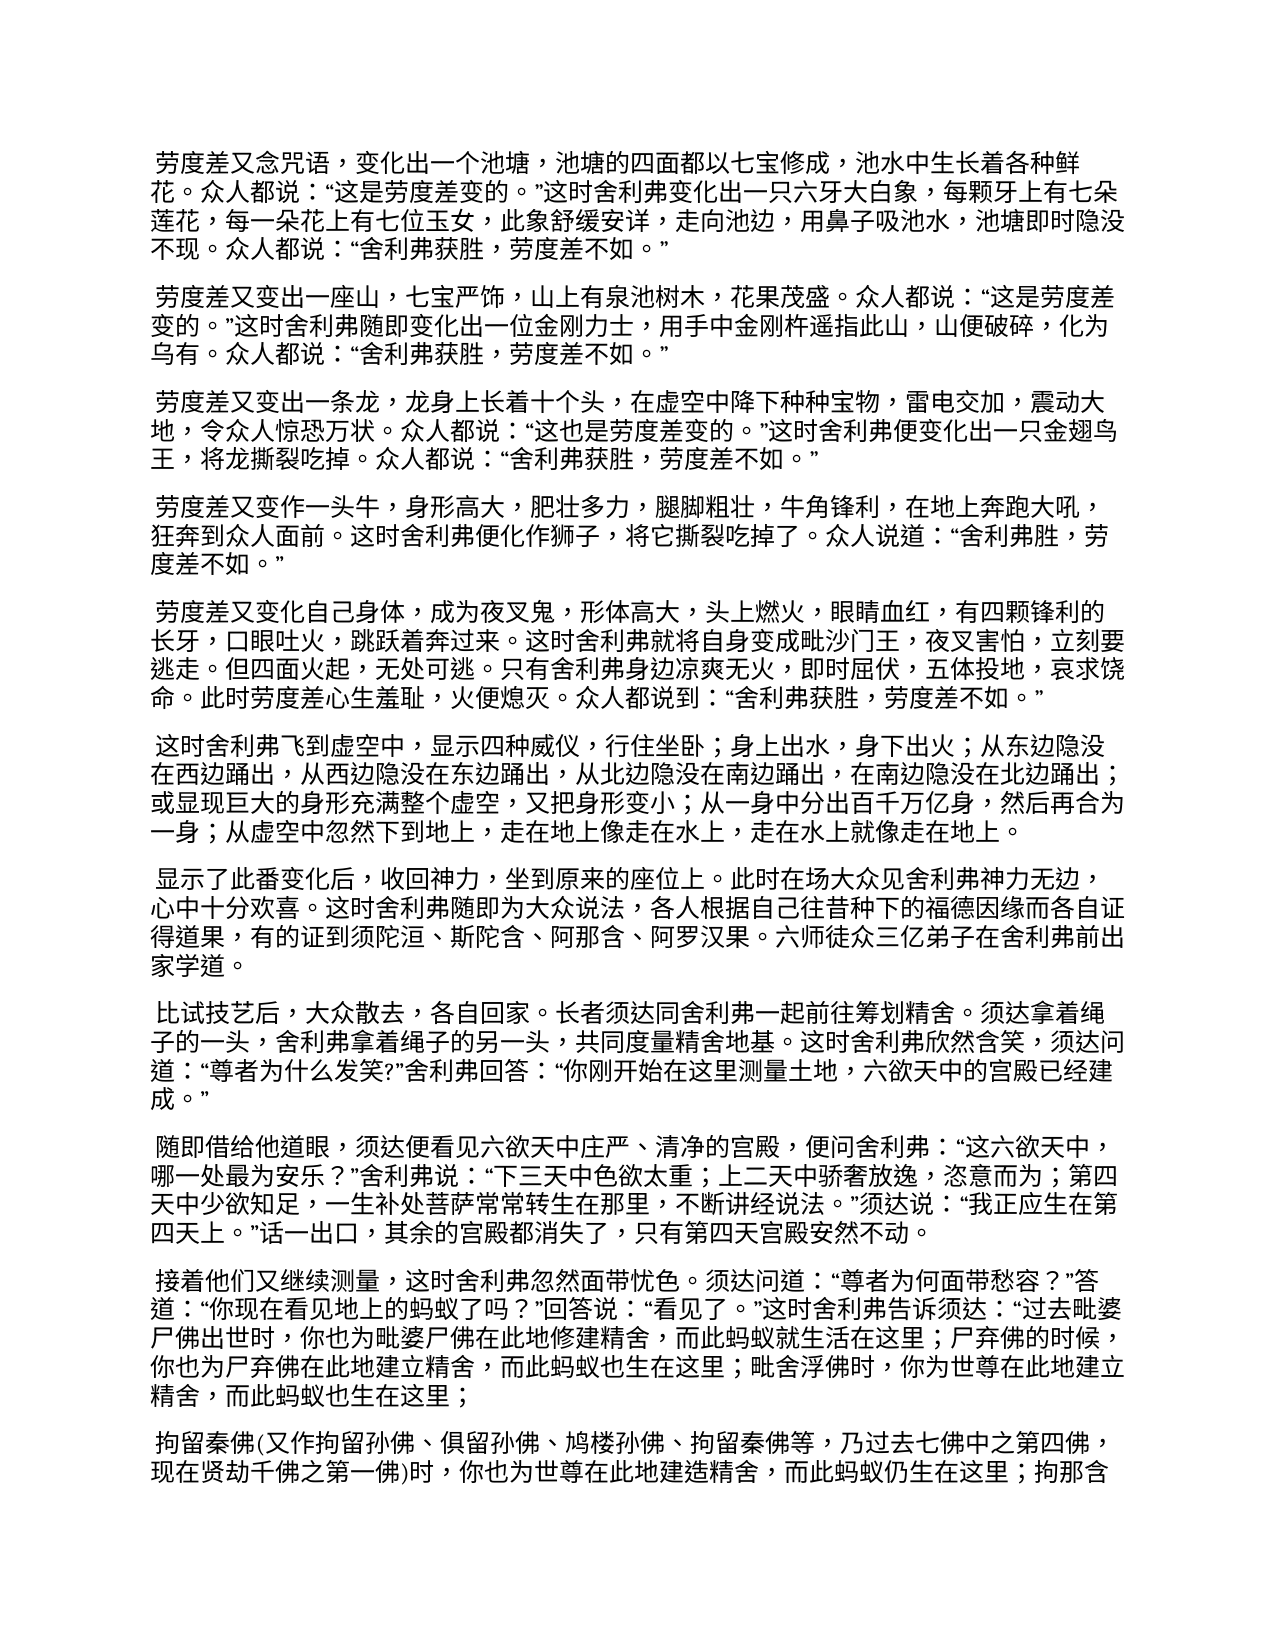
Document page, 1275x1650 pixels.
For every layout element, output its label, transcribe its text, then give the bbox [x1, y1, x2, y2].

text 接着他们又继续测量，这时舍利弗忽然面带忧色。须达问道：“尊者为何面带愁容？”答道：“你现在看见地上的蚂蚁了吗？”回答说：“看见了。”这时舍利弗告诉须达：“过去毗婆尸佛出世时，你也为毗婆尸佛在此地修建精舍，而此蚂蚁就生活在这里；尸弃佛的时候，你也为尸弃佛在此地建立精舍，而此蚂蚁也生在这里；毗舍浮佛时，你为世尊在此地建立精舍，而此蚂蚁也生在这里； [150, 1267, 1125, 1411]
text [150, 1430, 1125, 1487]
text 劳度差又变作一头牛，身形高大，肥壮多力，腿脚粗壮，牛角锋利，在地上奔跑大吼，狂奔到众人面前。这时舍利弗便化作狮子，将它撕裂吃掉了。众人说道：“舍利弗胜，劳度差不如。” [150, 494, 1125, 580]
text 劳度差又变化自己身体，成为夜叉鬼，形体高大，头上燃火，眼睛血红，有四颗锋利的长牙，口眼吐火，跳跃着奔过来。这时舍利弗就将自身变成毗沙门王，夜叉害怕，立刻要逃走。但四面火起，无处可逃。只有舍利弗身边凉爽无火，即时屈伏，五体投地，哀求饶命。此时劳度差心生羞耻，火便熄灭。众人都说到：“舍利弗获胜，劳度差不如。” [150, 599, 1125, 714]
text 劳度差又变出一条龙，龙身上长着十个头，在虚空中降下种种宝物，雷电交加，震动大地，令众人惊恐万状。众人都说：“这也是劳度差变的。”这时舍利弗便变化出一只金翅鸟王，将龙撕裂吃掉。众人都说：“舍利弗获胜，劳度差不如。” [150, 389, 1125, 475]
text 比试技艺后，大众散去，各自回家。长者须达同舍利弗一起前往筹划精舍。须达拿着绳子的一头，舍利弗拿着绳子的另一头，共同度量精舍地基。这时舍利弗欣然含笑，须达问道：“尊者为什么发笑?”舍利弗回答：“你刚开始在这里测量土地，六欲天中的宫殿已经建成。” [150, 1000, 1125, 1115]
text 随即借给他道眼，须达便看见六欲天中庄严、清净的宫殿，便问舍利弗：“这六欲天中，哪一处最为安乐？”舍利弗说：“下三天中色欲太重；上二天中骄奢放逸，恣意而为；第四天中少欲知足，一生补处菩萨常常转生在那里，不断讲经说法。”须达说：“我正应生在第四天上。”话一出口，其余的宫殿都消失了，只有第四天宫殿安然不动。 [150, 1134, 1125, 1249]
text 显示了此番变化后，收回神力，坐到原来的座位上。此时在场大众见舍利弗神力无边，心中十分欢喜。这时舍利弗随即为大众说法，各人根据自己往昔种下的福德因缘而各自证得道果，有的证到须陀洹、斯陀含、阿那含、阿罗汉果。六师徒众三亿弟子在舍利弗前出家学道。 [150, 866, 1125, 981]
text 劳度差又变出一座山，七宝严饰，山上有泉池树木，花果茂盛。众人都说：“这是劳度差变的。”这时舍利弗随即变化出一位金刚力士，用手中金刚杵遥指此山，山便破碎，化为乌有。众人都说：“舍利弗获胜，劳度差不如。” [150, 284, 1125, 370]
text 这时舍利弗飞到虚空中，显示四种威仪，行住坐卧；身上出水，身下出火；从东边隐没在西边踊出，从西边隐没在东边踊出，从北边隐没在南边踊出，在南边隐没在北边踊出；或显现巨大的身形充满整个虚空，又把身形变小；从一身中分出百千万亿身，然后再合为一身；从虚空中忽然下到地上，走在地上像走在水上，走在水上就像走在地上。 [150, 732, 1125, 847]
text 劳度差又念咒语，变化出一个池塘，池塘的四面都以七宝修成，池水中生长着各种鲜花。众人都说：“这是劳度差变的。”这时舍利弗变化出一只六牙大白象，每颗牙上有七朵莲花，每一朵花上有七位玉女，此象舒缓安详，走向池边，用鼻子吸池水，池塘即时隐没不现。众人都说：“舍利弗获胜，劳度差不如。” [150, 150, 1125, 265]
